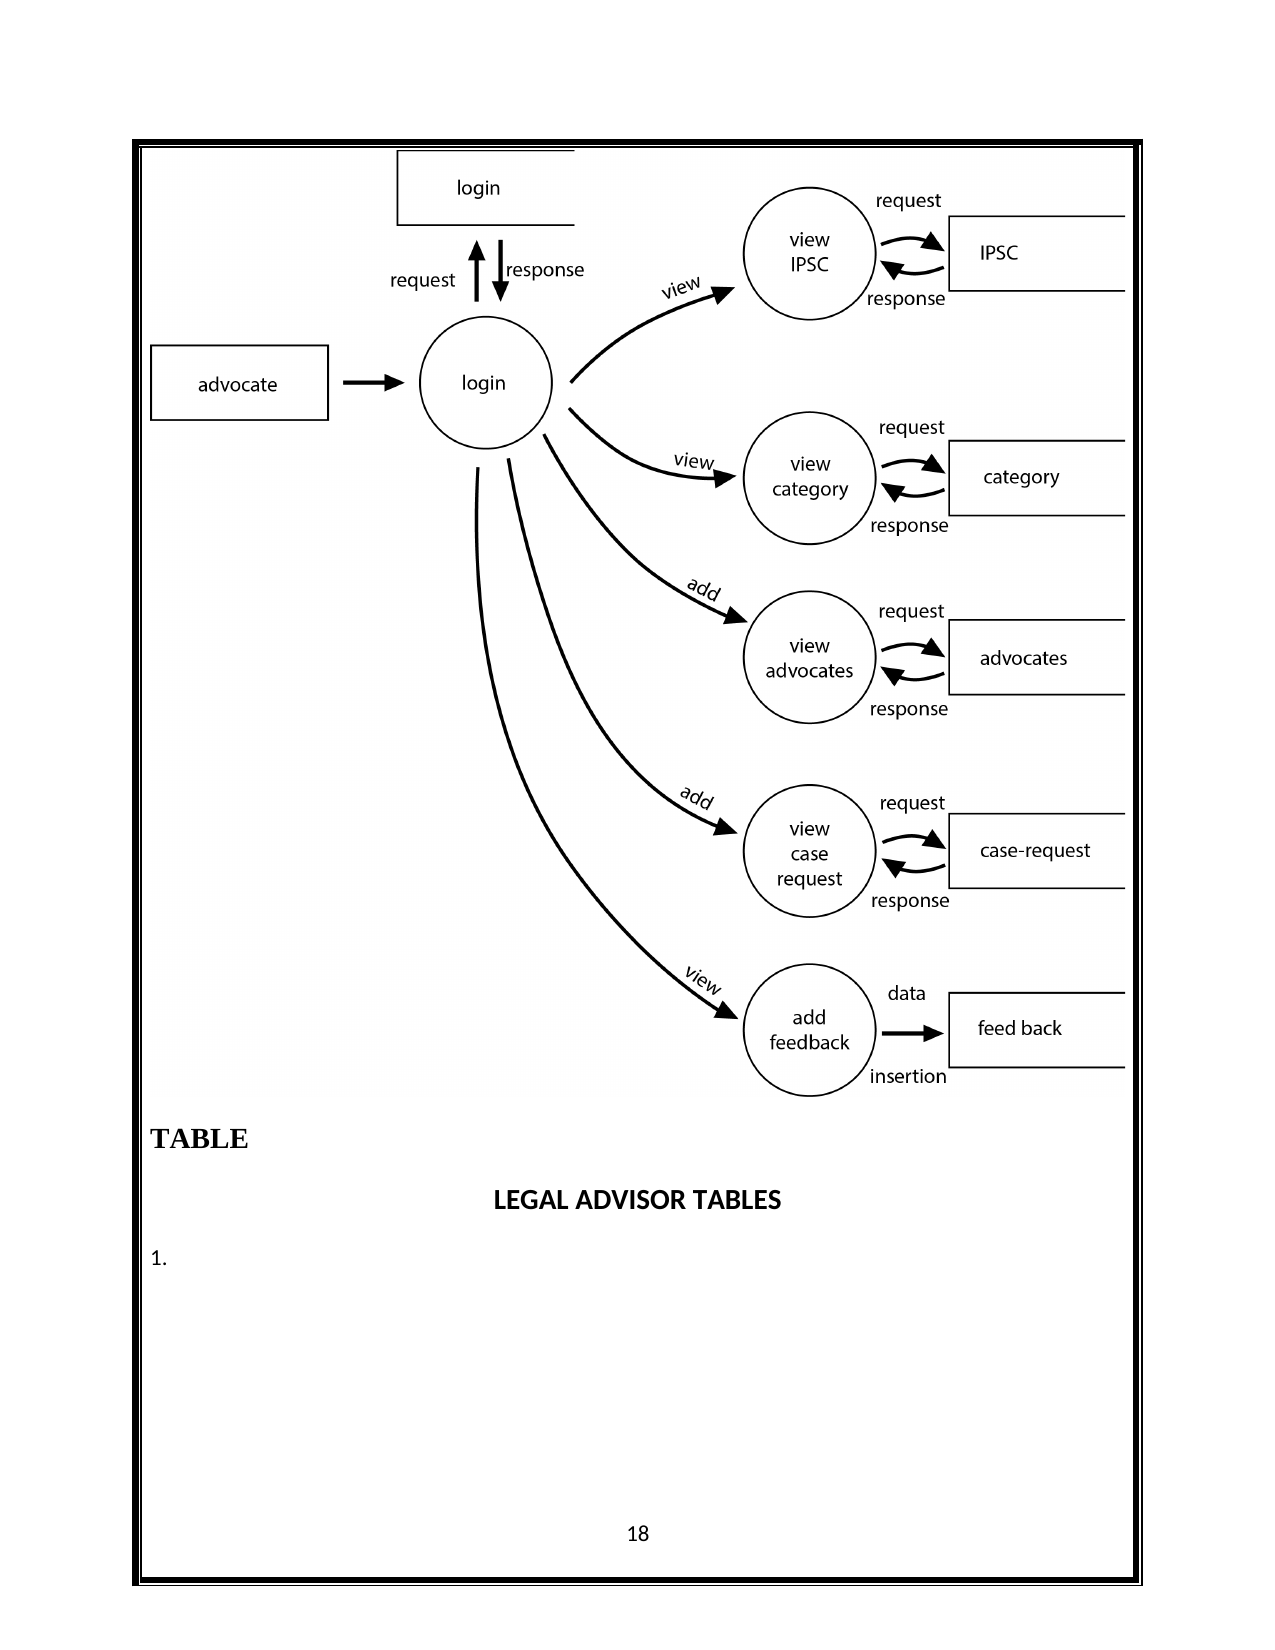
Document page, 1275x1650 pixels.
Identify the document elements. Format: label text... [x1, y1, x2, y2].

text TABLE [150, 1121, 1125, 1155]
text LEGAL ADVISOR TABLES [150, 1181, 1125, 1216]
picture [150, 150, 1125, 1097]
text 1. [150, 1243, 1125, 1271]
